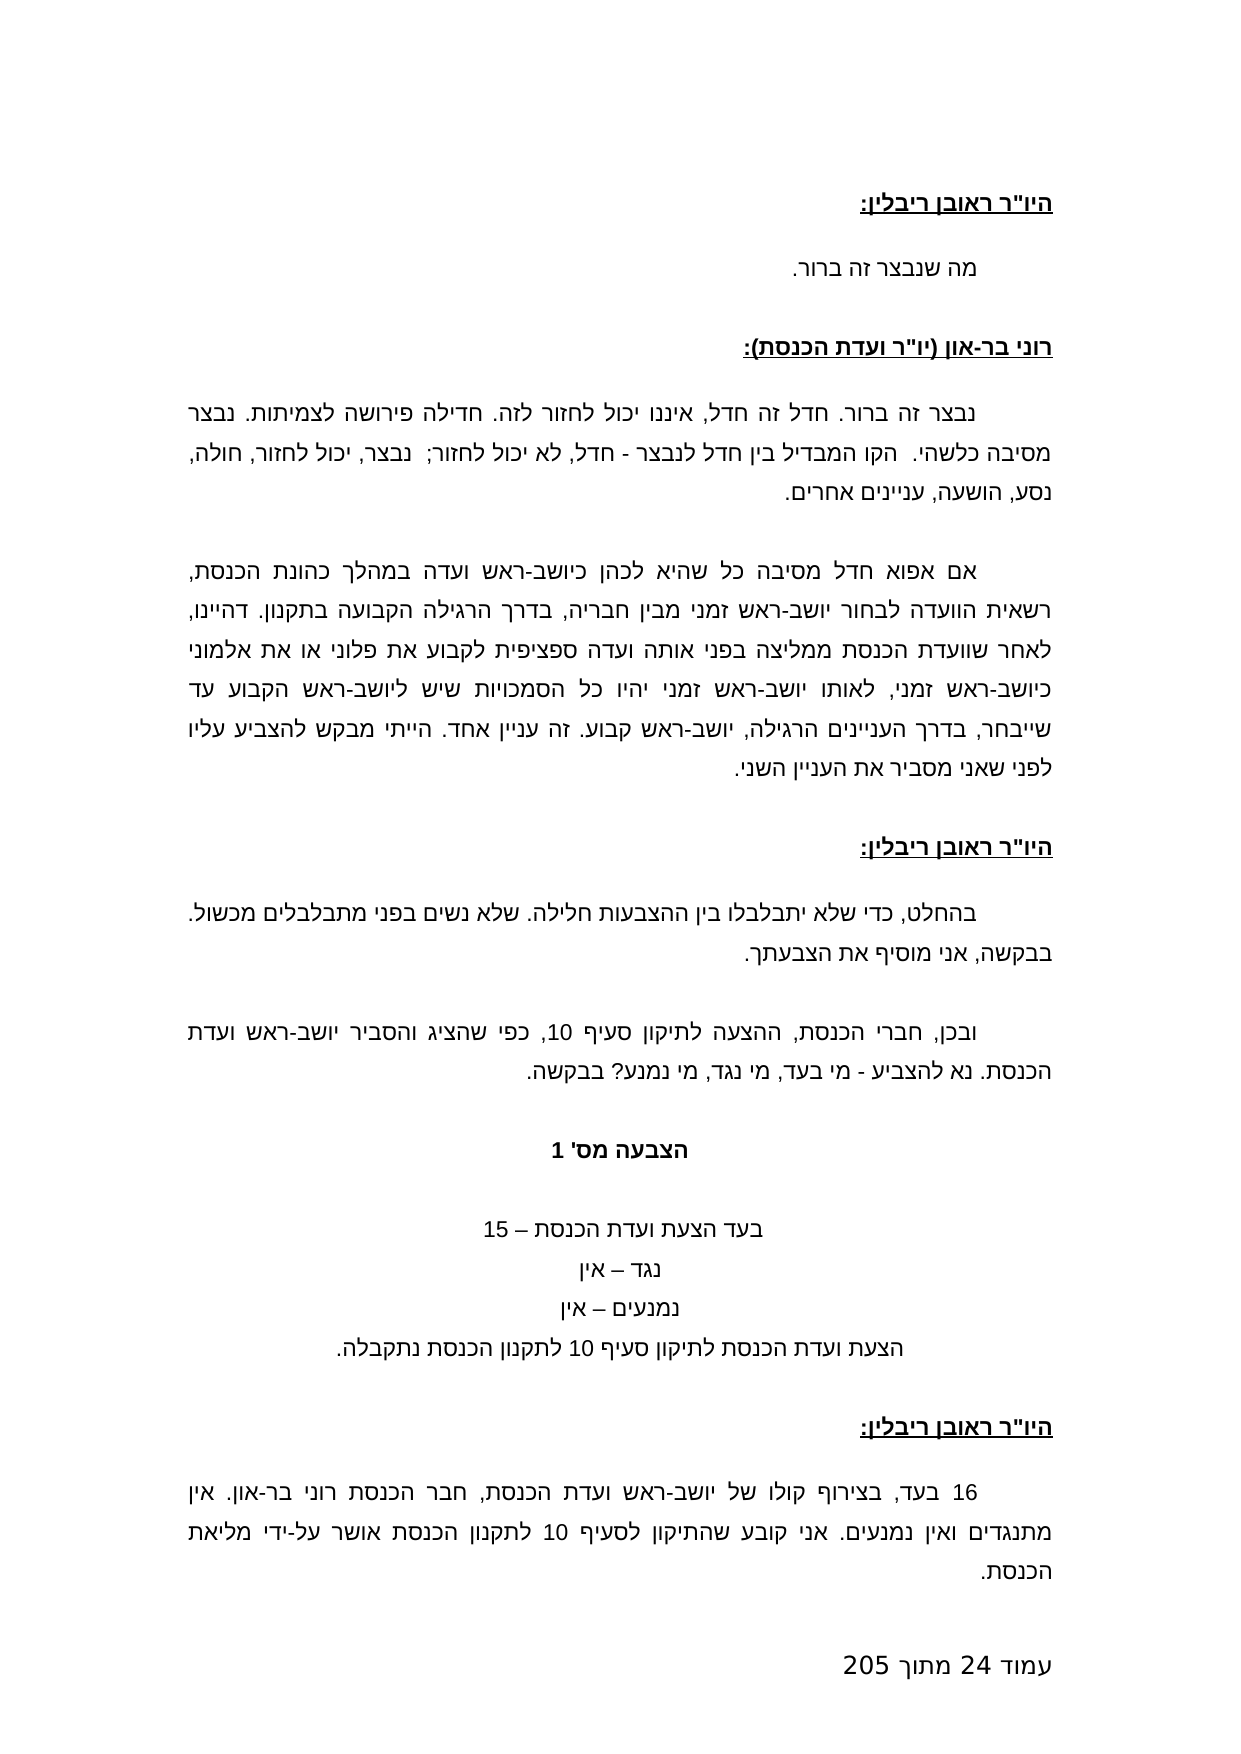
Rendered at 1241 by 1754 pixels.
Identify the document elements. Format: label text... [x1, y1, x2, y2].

text מה שנבצר זה ברור. [187, 255, 1053, 282]
text היו"ר ראובן ריבלין: [187, 1413, 1053, 1440]
text אם אפוא חדל מסיבה כל שהיא לכהן כיושב-ראש ועדה במהלך כהונת הכנסת, רשאית הוועדה לבחור יושב-ראש זמני מבין חבריה, בדרך הרגילה הקבועה בתקנון. דהיינו, לאחר שוועדת הכנסת ממליצה בפני אותה ועדה ספציפית לקבוע את פלוני או את אלמוני כיושב-ראש זמני, לאותו יושב-ראש זמני יהיו כל הסמכויות שיש ליושב-ראש הקבוע עד שייבחר, בדרך העניינים הרגילה, יושב-ראש קבוע. זה עניין אחד. הייתי מבקש להצביע עליו לפני שאני מסביר את העניין השני. [187, 558, 1053, 782]
text רוני בר-און (יו"ר ועדת הכנסת): [187, 334, 1053, 361]
text היו"ר ראובן ריבלין: [187, 834, 1053, 861]
text נגד – אין [187, 1256, 1053, 1282]
text בעד הצעת ועדת הכנסת – 15 [187, 1216, 1053, 1242]
text היו"ר ראובן ריבלין: [187, 189, 1053, 216]
text הצעת ועדת הכנסת לתיקון סעיף 10 לתקנון הכנסת נתקבלה. [187, 1334, 1053, 1361]
text נמנעים – אין [187, 1295, 1053, 1321]
text הצבעה מס' 1 [187, 1137, 1053, 1163]
text בהחלט, כדי שלא יתבלבלו בין ההצבעות חלילה. שלא נשים בפני מתבלבלים מכשול. בבקשה, אני מוסיף את הצבעתך. [187, 900, 1053, 966]
text ובכן, חברי הכנסת, ההצעה לתיקון סעיף 10, כפי שהציג והסביר יושב-ראש ועדת הכנסת. נא להצביע - מי בעד, מי נגד, מי נמנע? בבקשה. [187, 1019, 1053, 1084]
text 16 בעד, בצירוף קולו של יושב-ראש ועדת הכנסת, חבר הכנסת רוני בר-און. אין מתנגדים ואין נמנעים. אני קובע שהתיקון לסעיף 10 לתקנון הכנסת אושר על-ידי מליאת הכנסת. [187, 1479, 1053, 1584]
text נבצר זה ברור. חדל זה חדל, איננו יכול לחזור לזה. חדילה פירושה לצמיתות. נבצר מסיבה כלשהי. הקו המבדיל בין חדל לנבצר - חדל, לא יכול לחזור; נבצר, יכול לחזור, חולה, נסע, הושעה, עניינים אחרים. [187, 400, 1053, 505]
